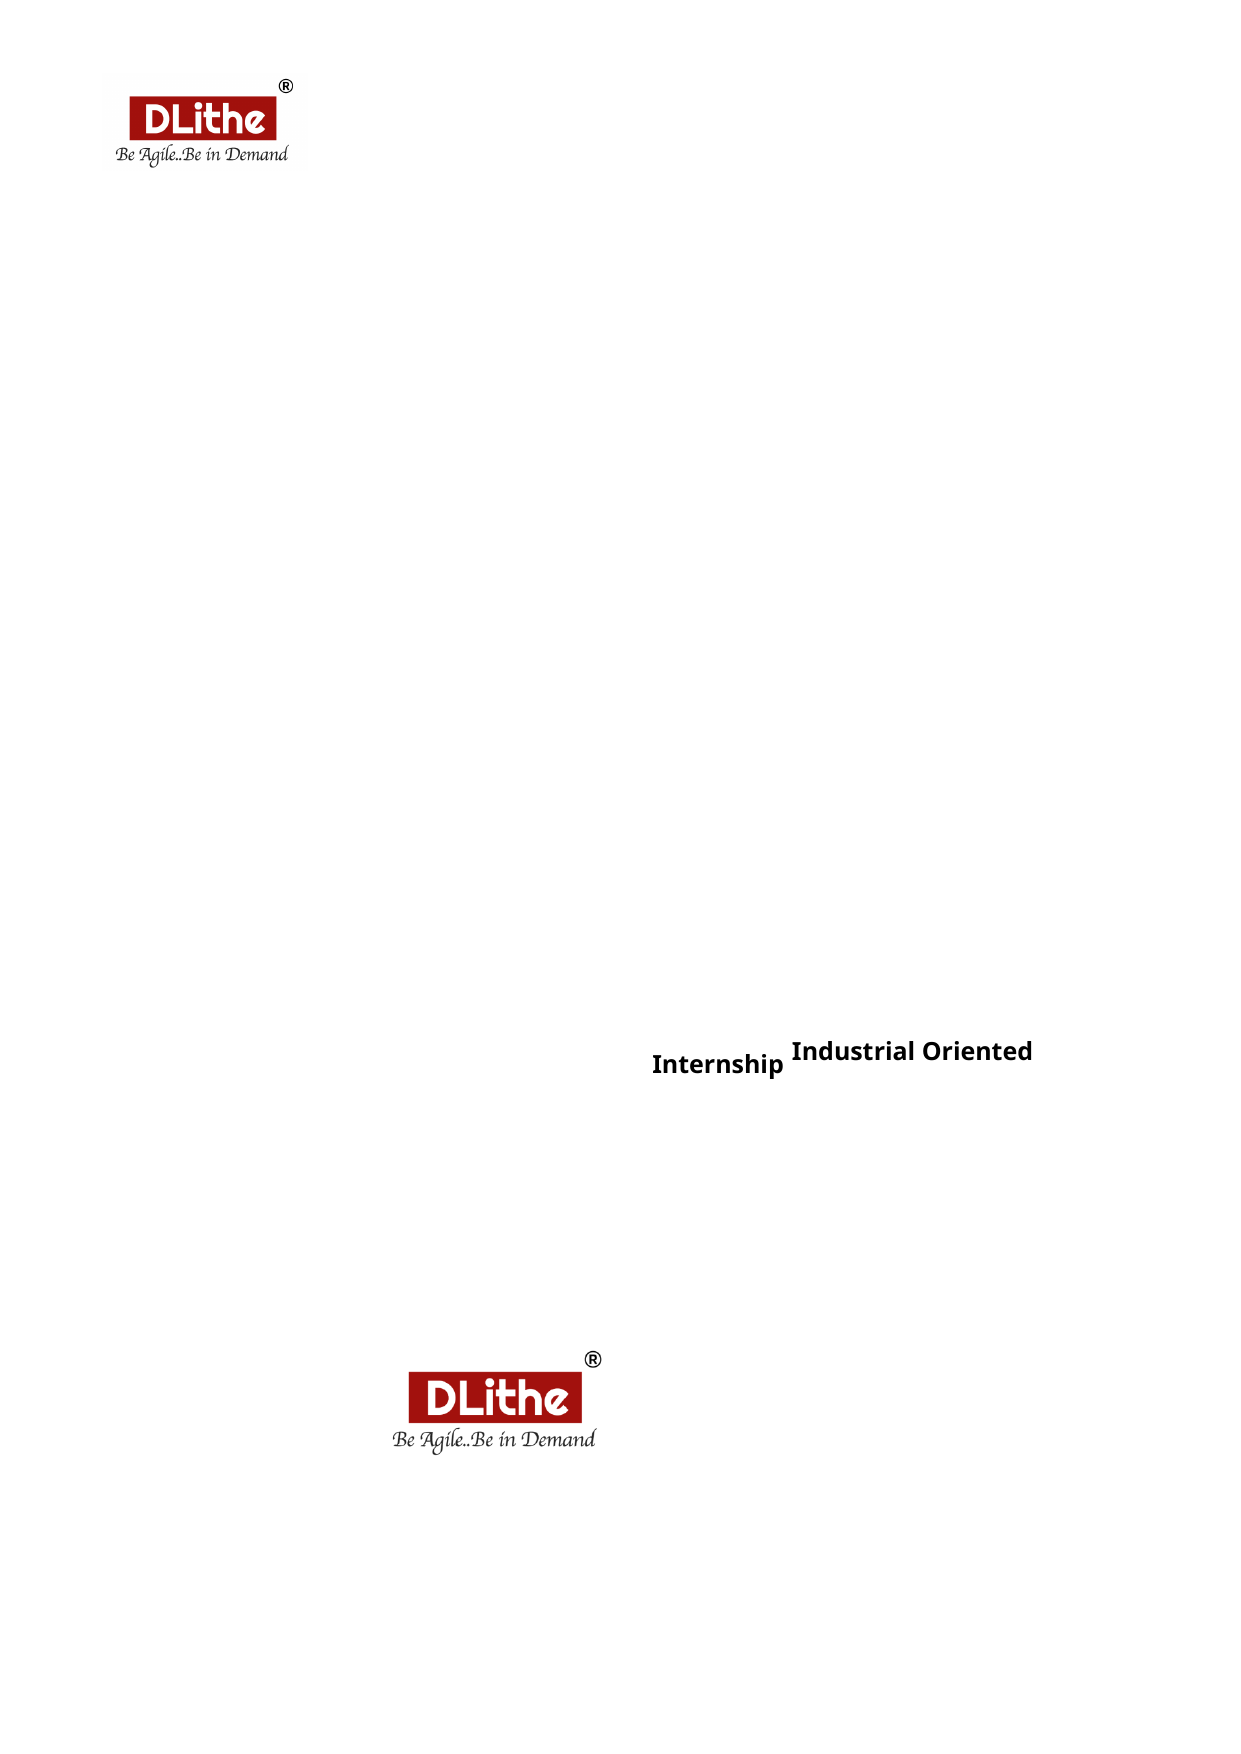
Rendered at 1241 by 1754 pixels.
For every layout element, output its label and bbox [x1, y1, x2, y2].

picture [102, 73, 309, 171]
picture [376, 1344, 620, 1459]
